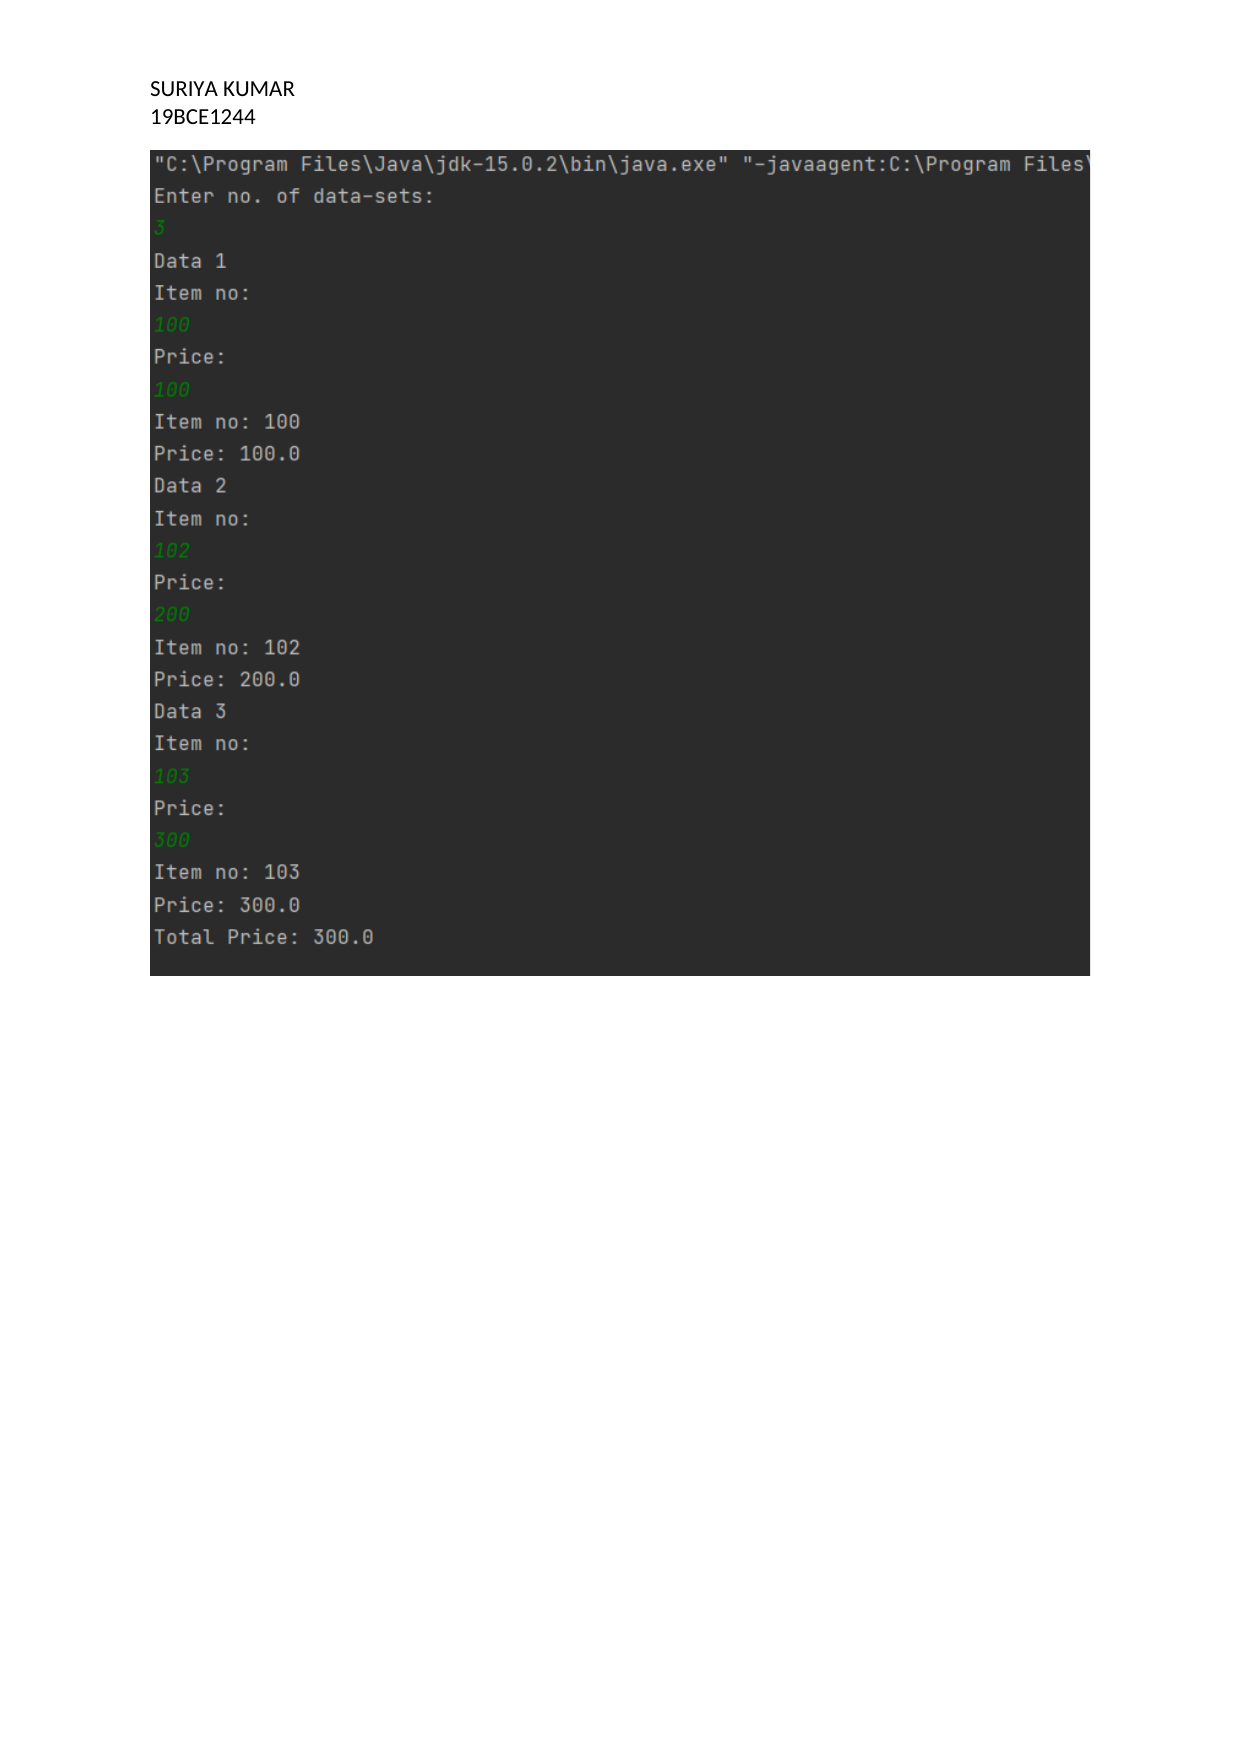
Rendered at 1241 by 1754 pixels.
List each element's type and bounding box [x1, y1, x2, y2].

picture [150, 150, 1091, 976]
